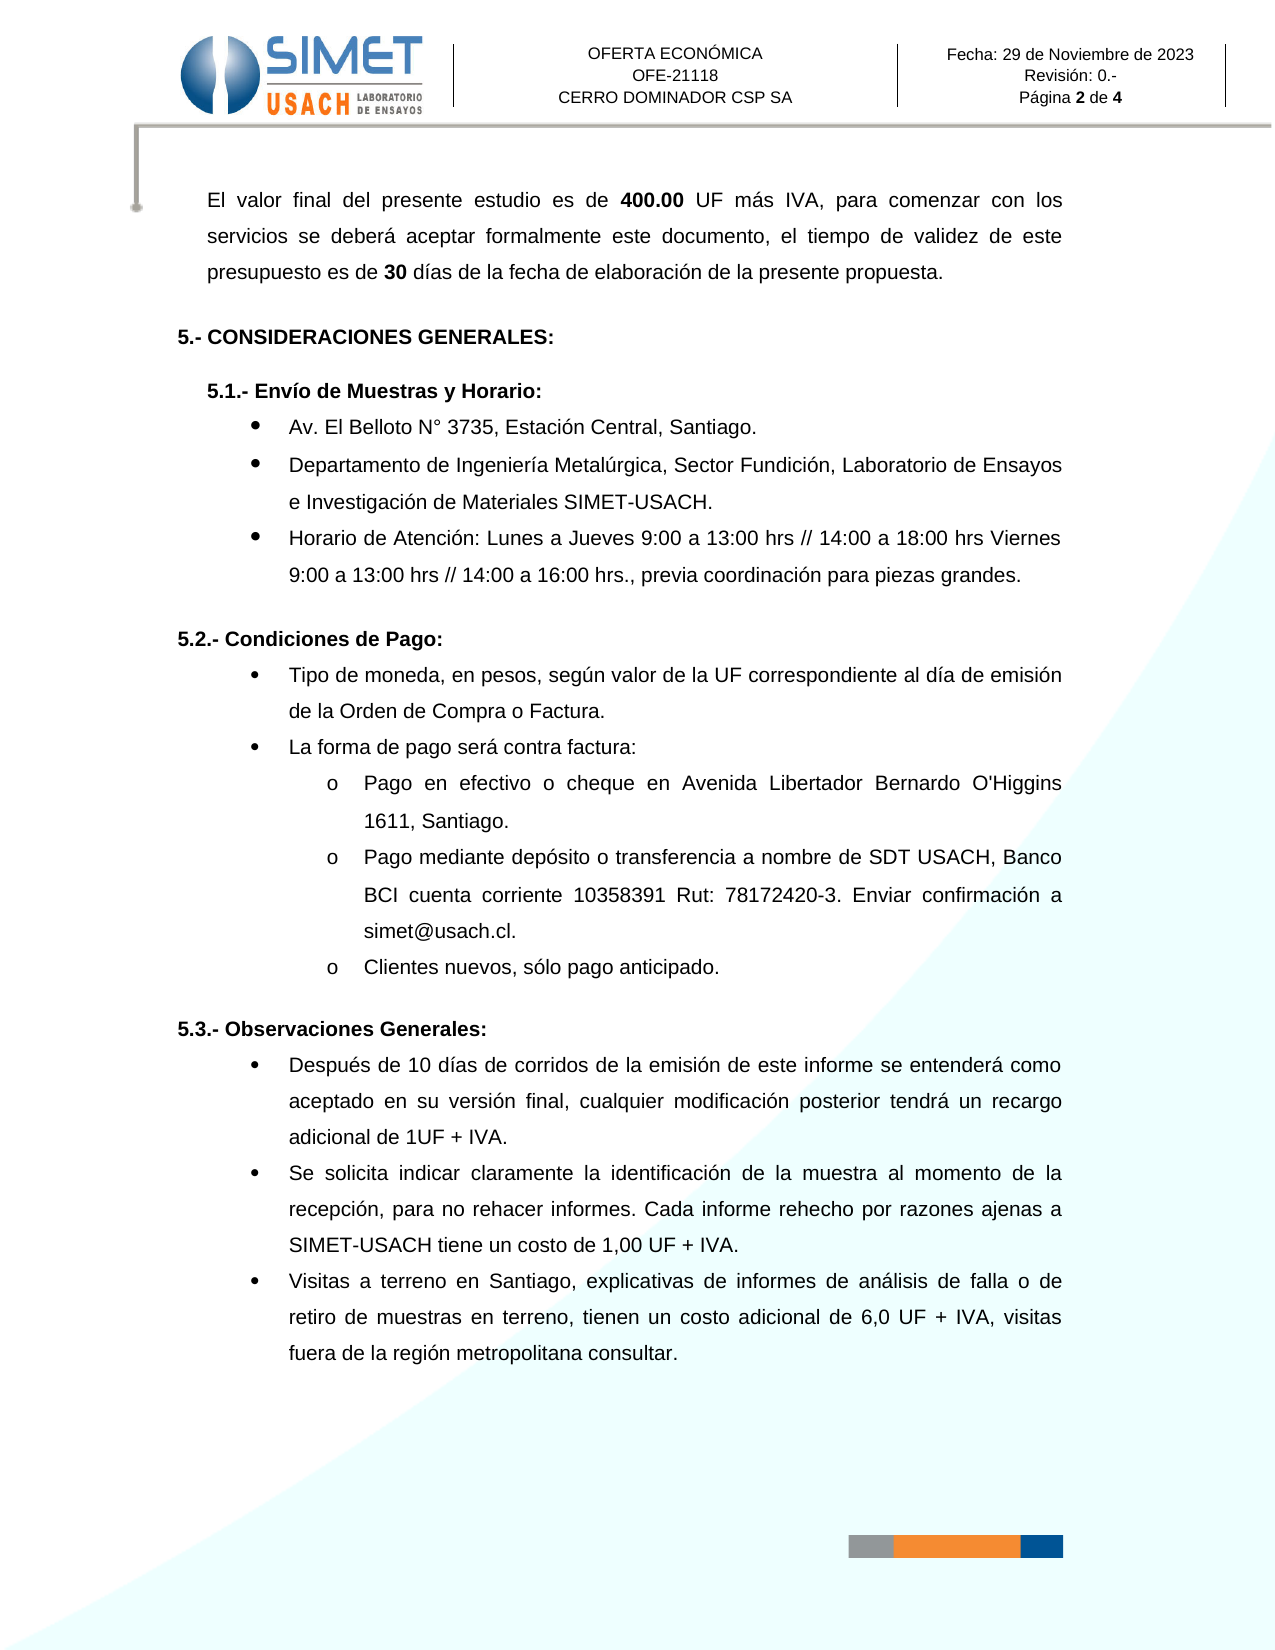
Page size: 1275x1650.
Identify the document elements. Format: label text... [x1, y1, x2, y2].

list Se solicita indicar claramente la identificación de la muestra al momento de la recepción, para no rehacer informes. Cada informe rehecho por razones ajenas a SIMET-USACH tiene un costo de 1,00 UF + IVA. [251, 1161, 1063, 1257]
list Clientes nuevos, sólo pago anticipado. [326, 954, 1063, 980]
picture [126, 22, 1272, 219]
text El valor final del presente estudio es de 400.00 UF más IVA, para comenzar con los servicios se deberá aceptar formalmente este documento, el tiempo de validez de este presupuesto es de 30 días de la fecha de elaboración de la presente propuesta. [207, 188, 1063, 284]
list Av. El Belloto N° 3735, Estación Central, Santiago. [251, 415, 1063, 440]
list Departamento de Ingeniería Metalúrgica, Sector Fundición, Laboratorio de Ensayos e Investigación de Materiales SIMET-USACH. [251, 452, 1063, 513]
list La forma de pago será contra factura: [251, 735, 1063, 759]
list Después de 10 días de corridos de la emisión de este informe se entenderá como aceptado en su versión final, cualquier modificación posterior tendrá un recargo adicional de 1UF + IVA. [251, 1053, 1063, 1149]
text 5.2.- Condiciones de Pago: [177, 627, 1063, 651]
list Horario de Atención: Lunes a Jueves 9:00 a 13:00 hrs // 14:00 a 18:00 hrs Viernes 9:00 a 13:00 hrs // 14:00 a 16:00 hrs., previa coordinación para piezas grandes. [251, 525, 1063, 586]
list Pago en efectivo o cheque en Avenida Libertador Bernardo O'Higgins 1611, Santiago. [326, 771, 1063, 833]
list Visitas a terreno en Santiago, explicativas de informes de análisis de falla o de retiro de muestras en terreno, tienen un costo adicional de 6,0 UF + IVA, visitas fuera de la región metropolitana consultar. [251, 1269, 1063, 1365]
list Tipo de moneda, en pesos, según valor de la UF correspondiente al día de emisión de la Orden de Compra o Factura. [251, 663, 1063, 723]
text 5.3.- Observaciones Generales: [177, 1017, 1063, 1041]
text 5.- CONSIDERACIONES GENERALES: [177, 324, 1063, 348]
list Pago mediante depósito o transferencia a nombre de SDT USACH, Banco BCI cuenta corriente 10358391 Rut: 78172420-3. Enviar confirmación a simet@usach.cl. [326, 845, 1063, 942]
text 5.1.- Envío de Muestras y Horario: [207, 379, 1063, 403]
